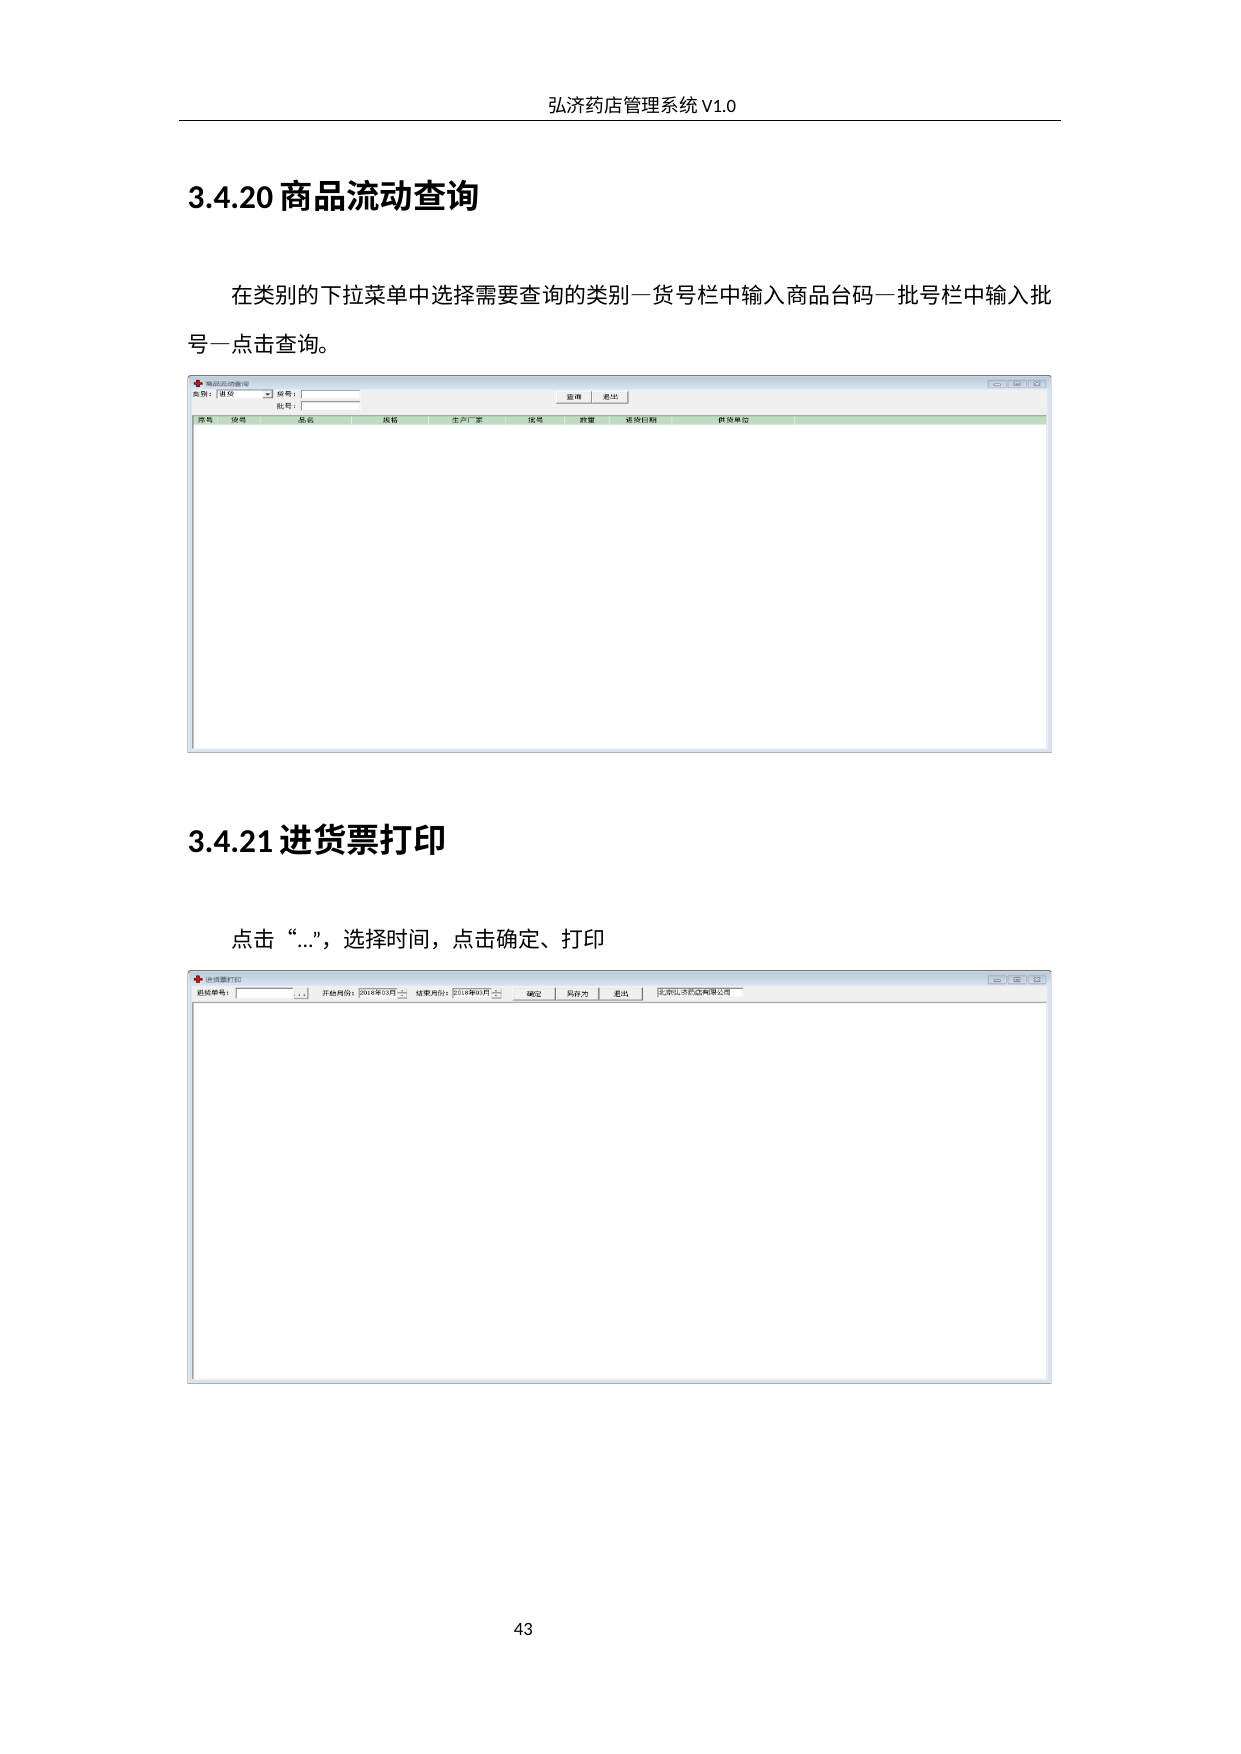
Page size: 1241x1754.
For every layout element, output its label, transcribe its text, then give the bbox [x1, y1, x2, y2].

picture [187, 970, 1052, 1384]
text 在类别的下拉菜单中选择需要查询的类别—货号栏中输入商品台码—批号栏中输入批号—点击查询。 [187, 278, 1053, 359]
subtitle 3.4.21进货票打印 [187, 806, 1053, 871]
picture [187, 375, 1052, 753]
subtitle 3.4.20商品流动查询 [187, 162, 1053, 227]
text 点击“...”，选择时间，点击确定、打印 [187, 922, 1053, 954]
